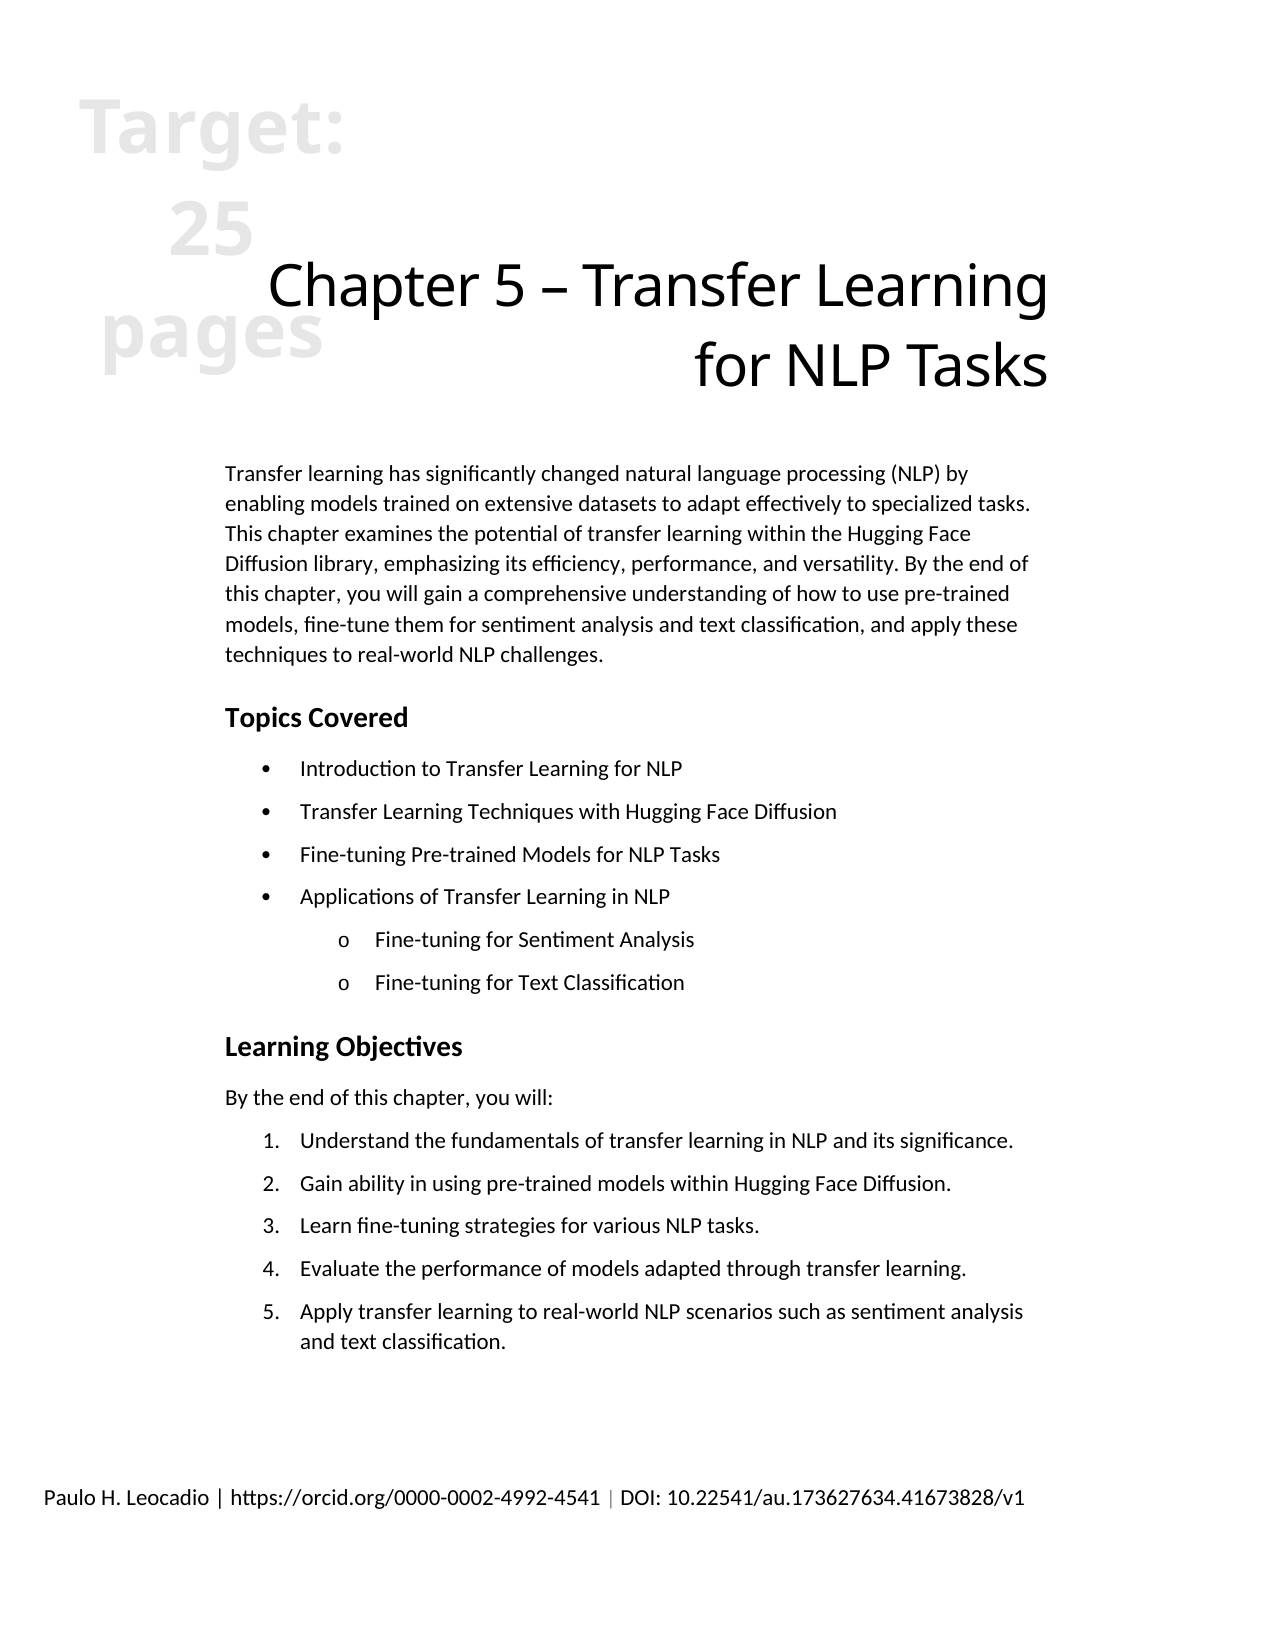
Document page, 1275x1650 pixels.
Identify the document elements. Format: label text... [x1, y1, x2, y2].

list Apply transfer learning to real-world NLP scenarios such as sentiment analysis and text classification. [262, 1297, 1050, 1355]
list Fine-tuning Pre-trained Models for NLP Tasks [262, 840, 1050, 868]
list Fine-tuning for Sentiment Analysis [337, 925, 1050, 954]
list Learn fine-tuning strategies for various NLP tasks. [262, 1212, 1050, 1239]
list Transfer Learning Techniques with Hugging Face Diffusion [262, 797, 1050, 825]
subtitle Learning Objectives [225, 1028, 1050, 1064]
list Fine-tuning for Text Classification [337, 968, 1050, 997]
subtitle Topics Covered [225, 699, 1050, 735]
list Gain ability in using pre-trained models within Hugging Face Diffusion. [262, 1169, 1050, 1197]
list Introduction to Transfer Learning for NLP [262, 754, 1050, 782]
text By the end of this chapter, you will: [225, 1083, 1050, 1111]
list Applications of Transfer Learning in NLP [262, 882, 1050, 911]
text Chapter 5 – Transfer Learning for NLP Tasks [225, 244, 1050, 403]
list Evaluate the performance of models adapted through transfer learning. [262, 1254, 1050, 1282]
list Understand the fundamentals of transfer learning in NLP and its significance. [262, 1126, 1050, 1154]
text Transfer learning has significantly changed natural language processing (NLP) by enabling models trained on extensive datasets to adapt effectively to specialized tasks. This chapter examines the potential of transfer learning within the Hugging Face Diffusion library, emphasizing its efficiency, performance, and versatility. By the end of this chapter, you will gain a comprehensive understanding of how to use pre-trained models, fine-tune them for sentiment analysis and text classification, and apply these techniques to real-world NLP challenges. [225, 459, 1050, 668]
